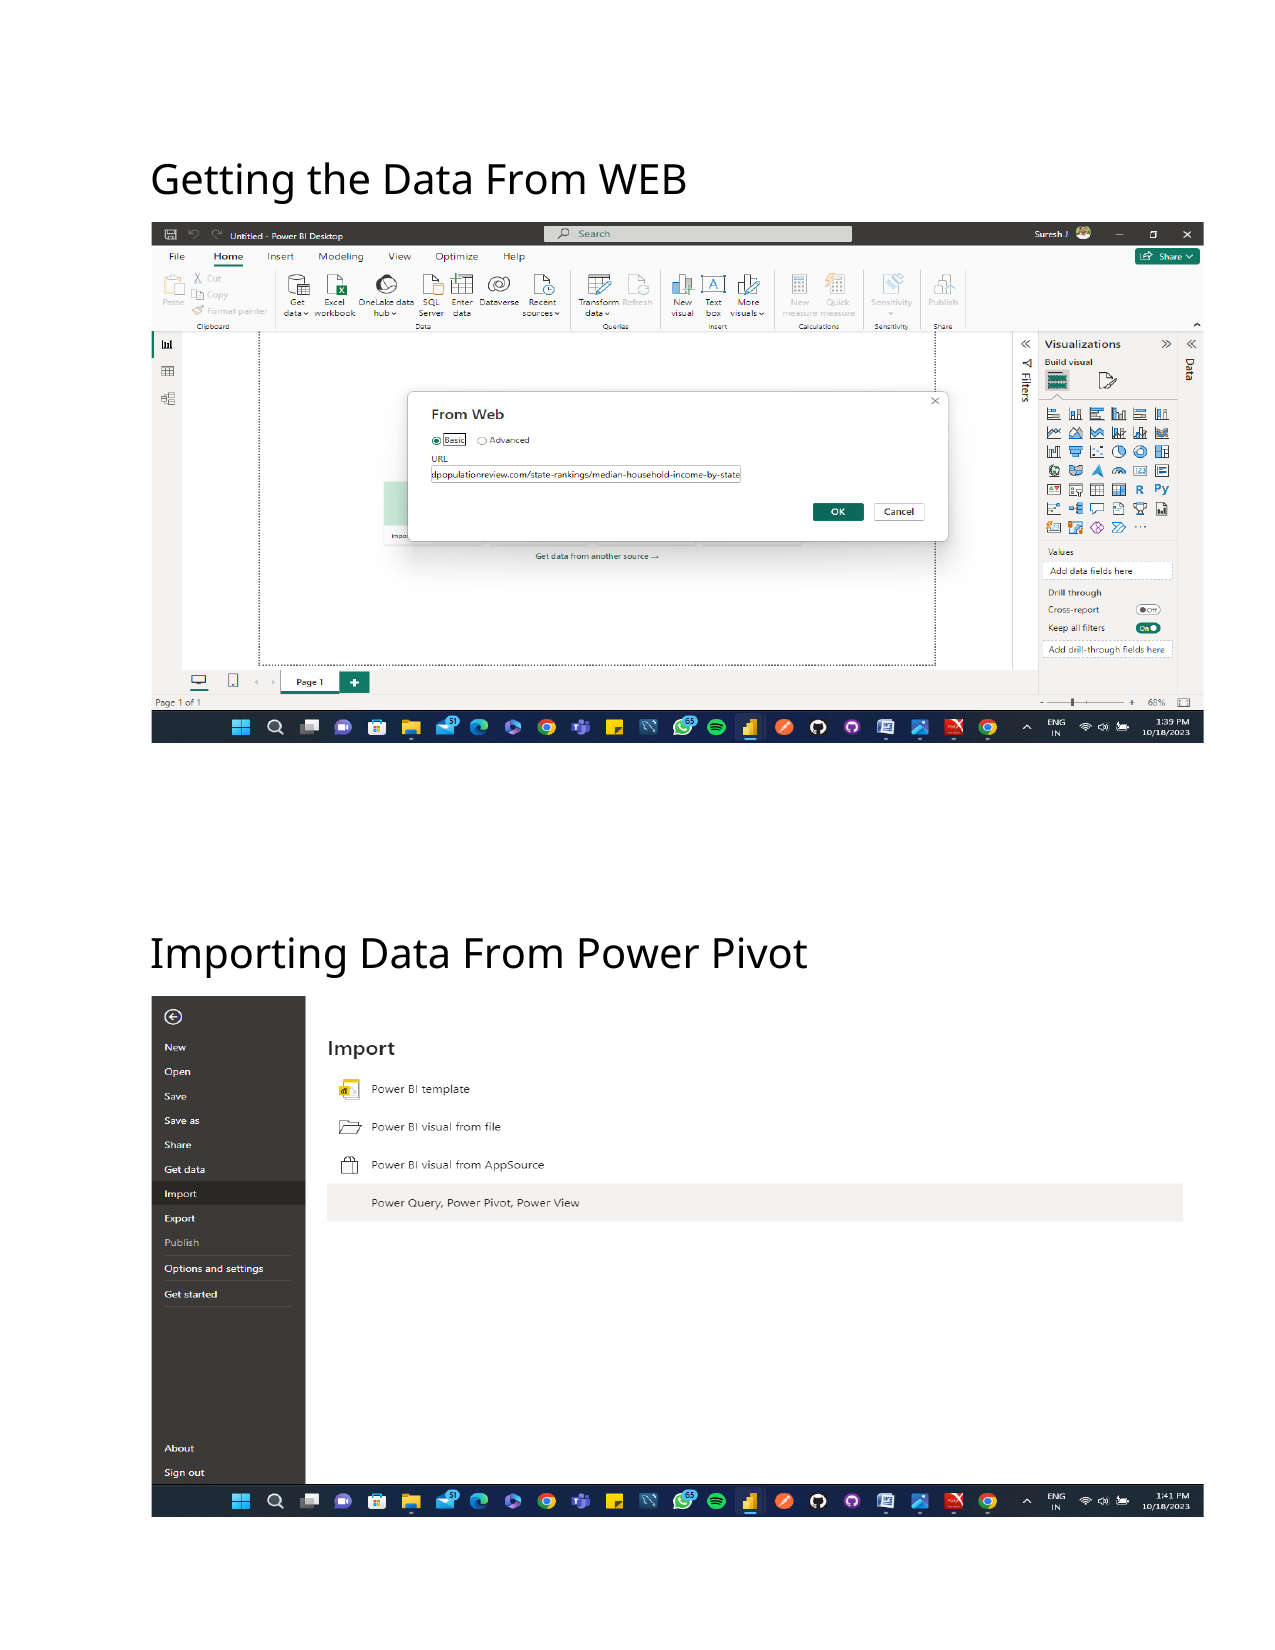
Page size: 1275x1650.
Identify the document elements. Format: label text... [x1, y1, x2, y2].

picture [151, 996, 1204, 1517]
text Importing Data From Power Pivot [150, 924, 1125, 981]
text Getting the Data From WEB [150, 150, 1125, 207]
picture [151, 222, 1204, 743]
